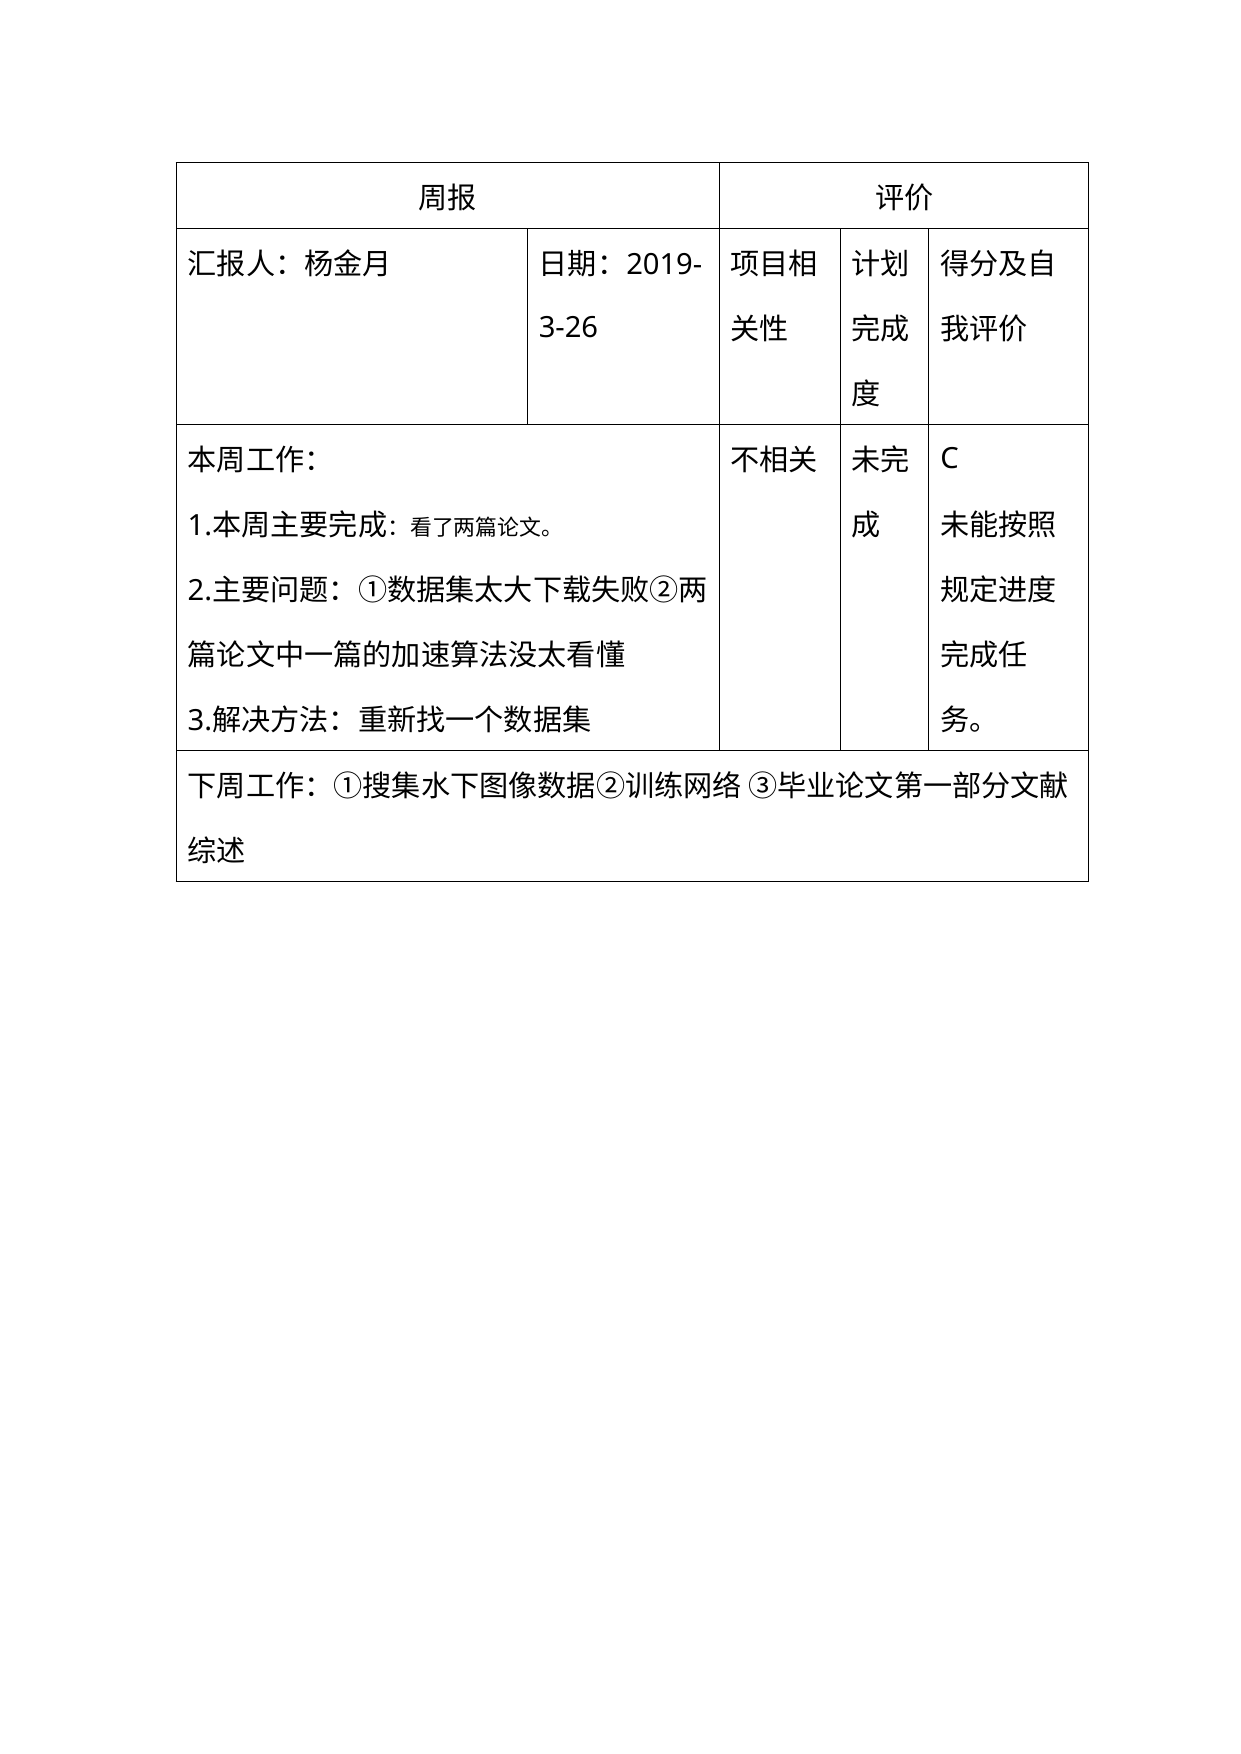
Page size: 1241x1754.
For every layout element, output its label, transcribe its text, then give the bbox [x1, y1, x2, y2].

table_cell 得分及自我评价 [929, 229, 1088, 424]
table_cell 下周工作：①搜集水下图像数据②训练网络 ③毕业论文第一部分文献综述 [177, 751, 1088, 881]
table_cell 项目相关性 [720, 229, 840, 424]
table_cell C 未能按照规定进度完成任务。 [929, 425, 1088, 750]
table_header 周报 [177, 163, 719, 228]
table_cell 计划完成度 [841, 229, 928, 424]
table_header 评价 [720, 163, 1088, 228]
table_cell 日期：2019-3-26 [528, 229, 719, 424]
table_cell 未完成 [841, 425, 928, 750]
table_cell 不相关 [720, 425, 840, 750]
table_cell 汇报人：杨金月 [177, 229, 527, 424]
table_cell 本周工作： 1.本周主要完成：看了两篇论文。 2.主要问题：①数据集太大下载失败②两篇论文中一篇的加速算法没太看懂 3.解决方法：重新找一个数据集 [177, 425, 719, 750]
